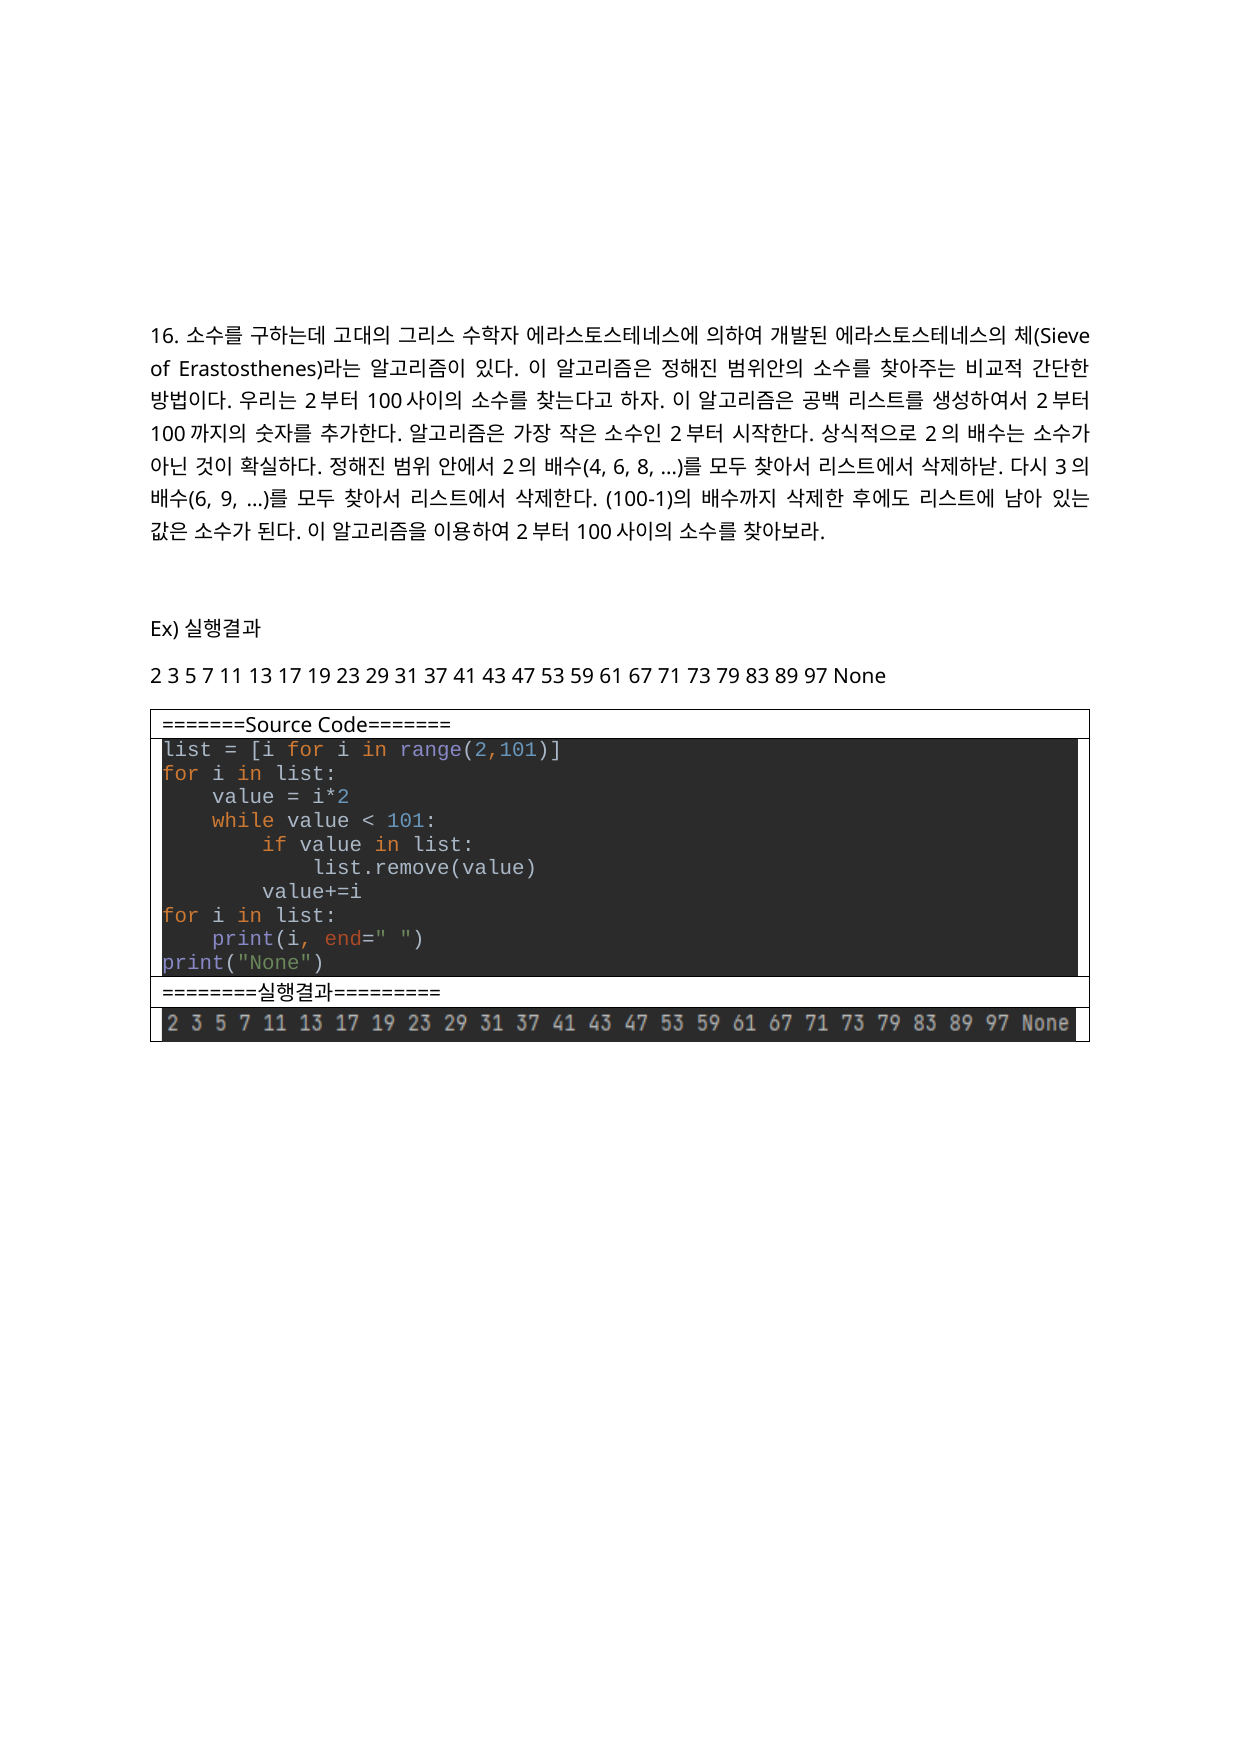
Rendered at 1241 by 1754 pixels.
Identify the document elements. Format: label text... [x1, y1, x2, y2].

text 16. 소수를 구하는데 고대의 그리스 수학자 에라스토스테네스에 의하여 개발된 에라스토스테네스의 체(Sieve of Erastosthenes)라는 알고리즘이 있다. 이 알고리즘은 정해진 범위안의 소수를 찾아주는 비교적 간단한 방법이다. 우리는 2부터 100사이의 소수를 찾는다고 하자. 이 알고리즘은 공백 리스트를 생성하여서 2부터 100까지의 숫자를 추가한다. 알고리즘은 가장 작은 소수인 2부터 시작한다. 상식적으로 2의 배수는 소수가 아닌 것이 확실하다. 정해진 범위 안에서 2의 배수(4, 6, 8, …)를 모두 찾아서 리스트에서 삭제하낟. 다시 3의 배수(6, 9, …)를 모두 찾아서 리스트에서 삭제한다. (100-1)의 배수까지 삭제한 후에도 리스트에 남아 있는 값은 소수가 된다. 이 알고리즘을 이용하여 2부터 100사이의 소수를 찾아보라. [150, 319, 1090, 546]
picture [161, 1008, 1076, 1042]
table_header =======Source Code======= [151, 710, 1089, 738]
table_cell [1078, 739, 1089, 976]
table_cell ========실행결과========= [151, 977, 1089, 1007]
table_cell [1076, 1008, 1089, 1041]
table_cell [151, 1008, 161, 1041]
text Ex) 실행결과 [150, 612, 1090, 642]
text 2 3 5 7 11 13 17 19 23 29 31 37 41 43 47 53 59 61 67 71 73 79 83 89 97 None [150, 661, 1090, 690]
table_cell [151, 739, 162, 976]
